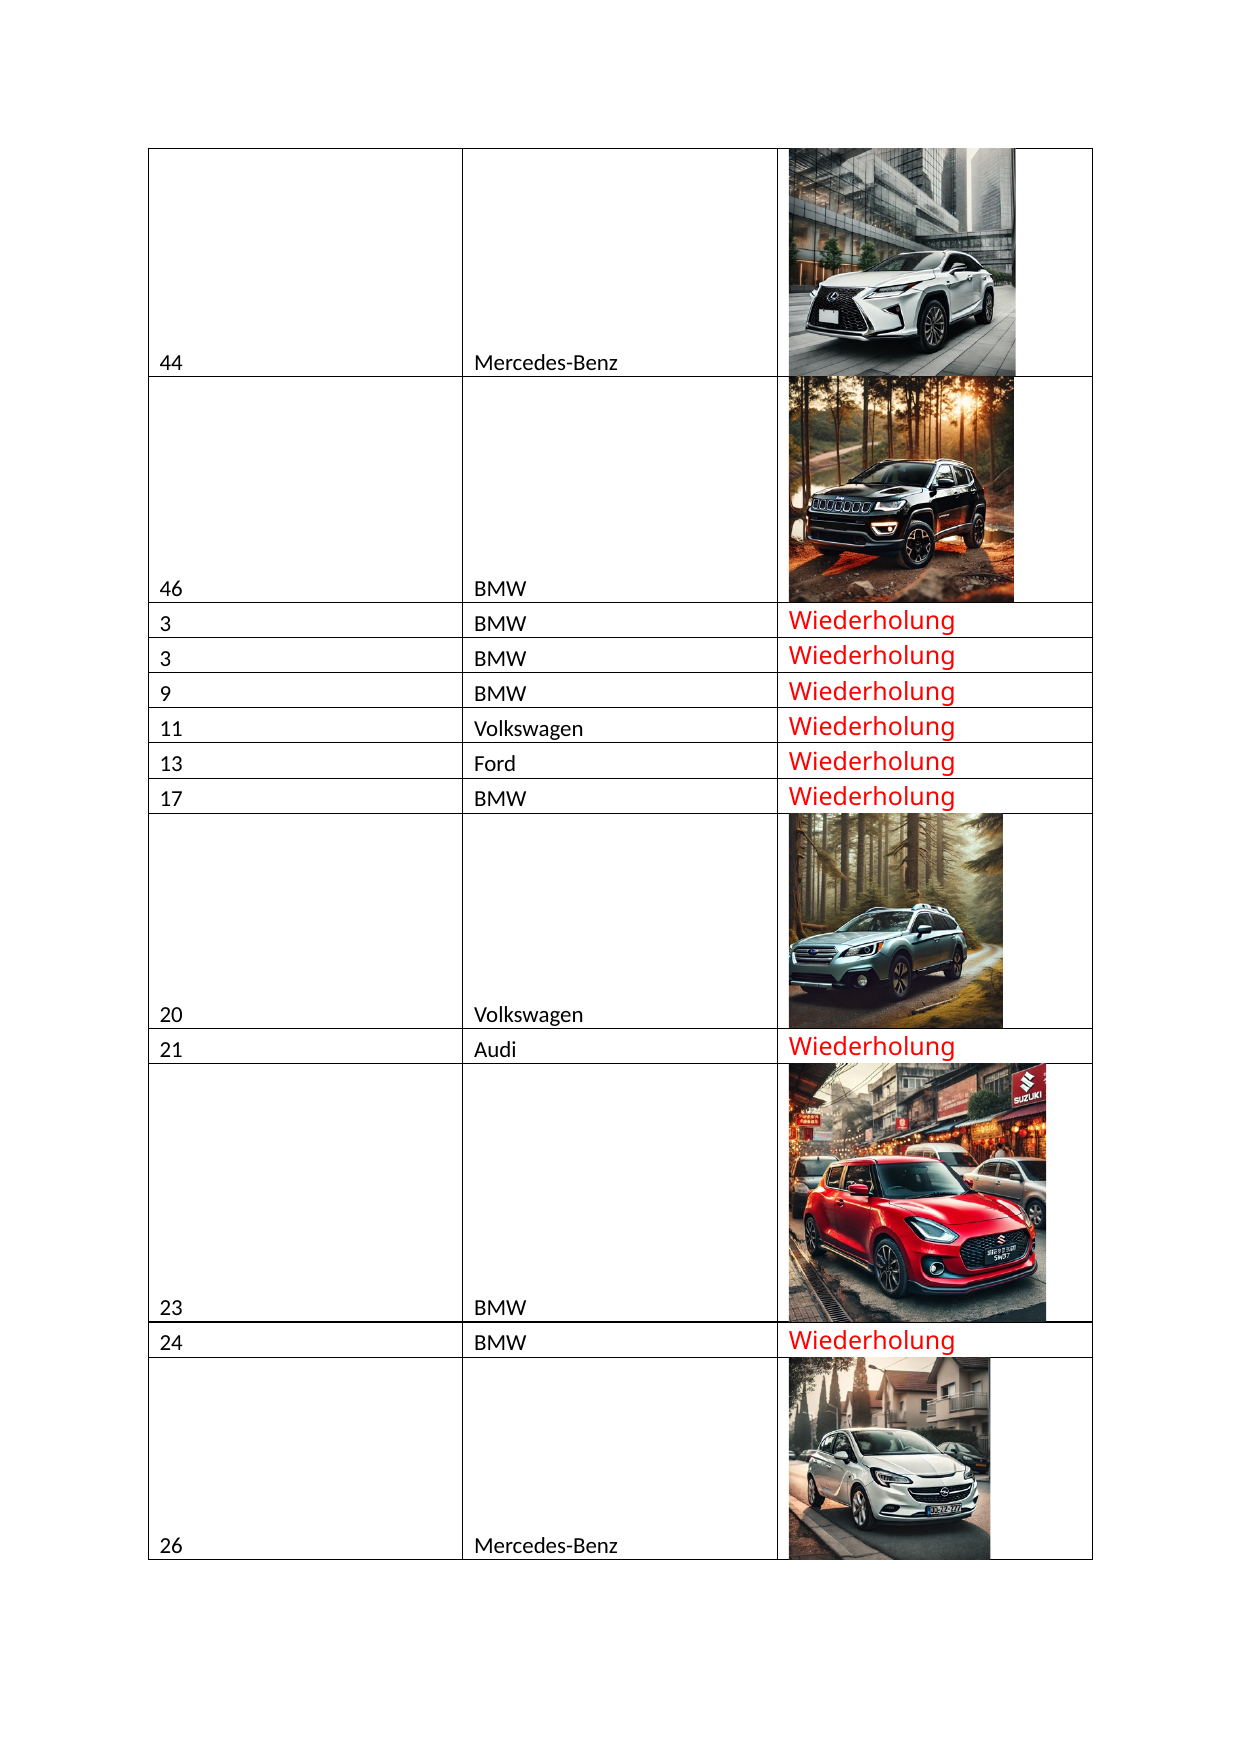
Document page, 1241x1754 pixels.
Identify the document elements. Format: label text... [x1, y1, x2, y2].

table_cell [1014, 377, 1092, 602]
table_cell [1047, 1064, 1092, 1321]
picture [788, 1063, 1047, 1322]
table_cell Wiederholung [778, 603, 1092, 637]
table_cell 21 [149, 1029, 462, 1063]
table_cell Wiederholung [778, 1323, 1092, 1357]
table_cell Wiederholung [778, 743, 1092, 777]
table_cell [1016, 149, 1092, 376]
table_cell 9 [149, 673, 462, 707]
picture [788, 813, 1003, 1028]
table_cell BMW [463, 1323, 777, 1357]
table_cell 17 [149, 779, 462, 812]
table_cell BMW [463, 779, 777, 812]
table_cell Mercedes-Benz [463, 1358, 777, 1559]
table_cell BMW [463, 638, 777, 672]
table_cell [991, 1358, 1092, 1559]
table_cell Wiederholung [778, 708, 1092, 742]
table_cell [778, 377, 788, 602]
table_cell Mercedes-Benz [463, 149, 777, 376]
table_cell BMW [463, 603, 777, 637]
table_cell Wiederholung [778, 673, 1092, 707]
table_cell [778, 814, 788, 1028]
table_cell [1003, 814, 1092, 1028]
table_cell BMW [463, 1064, 777, 1321]
table_cell [778, 1064, 788, 1321]
table_cell 24 [149, 1323, 462, 1357]
table_cell Ford [463, 743, 777, 777]
table_cell Wiederholung [778, 1029, 1092, 1063]
table_cell 11 [149, 708, 462, 742]
table_cell 26 [149, 1358, 462, 1559]
table_cell [778, 149, 788, 376]
picture [788, 1357, 991, 1560]
table_cell 3 [149, 603, 462, 637]
table_cell Wiederholung [778, 779, 1092, 812]
picture [788, 148, 1016, 602]
table_cell 23 [149, 1064, 462, 1321]
table_cell BMW [463, 673, 777, 707]
table_cell 44 [149, 149, 462, 376]
table_cell 20 [149, 814, 462, 1028]
table_cell Volkswagen [463, 814, 777, 1028]
table_cell 13 [149, 743, 462, 777]
table_cell Volkswagen [463, 708, 777, 742]
table_cell 3 [149, 638, 462, 672]
table_cell BMW [463, 377, 777, 602]
table_cell [778, 1358, 788, 1559]
table_cell Wiederholung [778, 638, 1092, 672]
table_cell Audi [463, 1029, 777, 1063]
table_cell 46 [149, 377, 462, 602]
